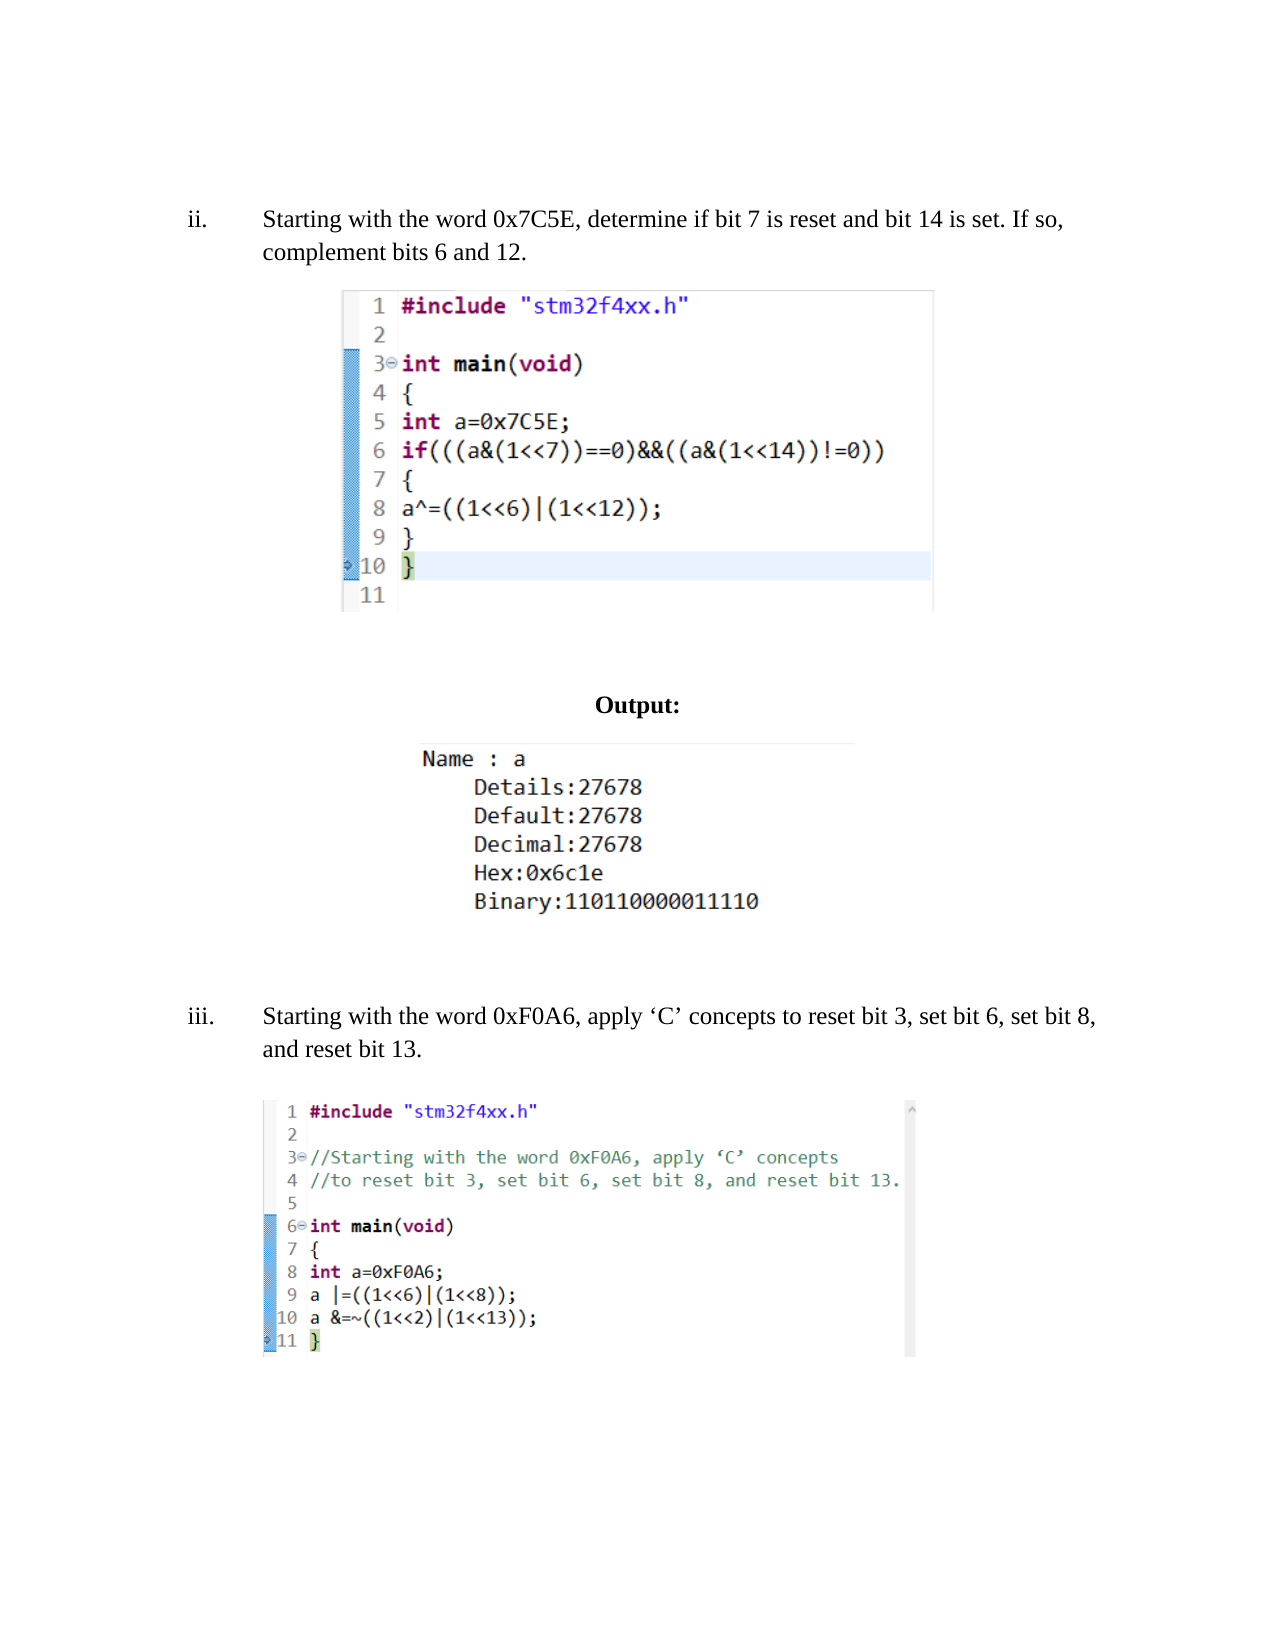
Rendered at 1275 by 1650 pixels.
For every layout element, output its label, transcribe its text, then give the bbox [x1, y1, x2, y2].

list Starting with the word 0x7C5E, determine if bit 7 is reset and bit 14 is set. If so, complement bits 6 and 12. [187, 204, 1125, 266]
picture [340, 290, 935, 612]
picture [262, 1100, 916, 1357]
list Starting with the word 0xF0A6, apply ‘C’ concepts to reset bit 3, set bit 6, set bit 8, and reset bit 13. [187, 1001, 1125, 1063]
text Output: [150, 690, 1125, 719]
picture [420, 743, 855, 922]
